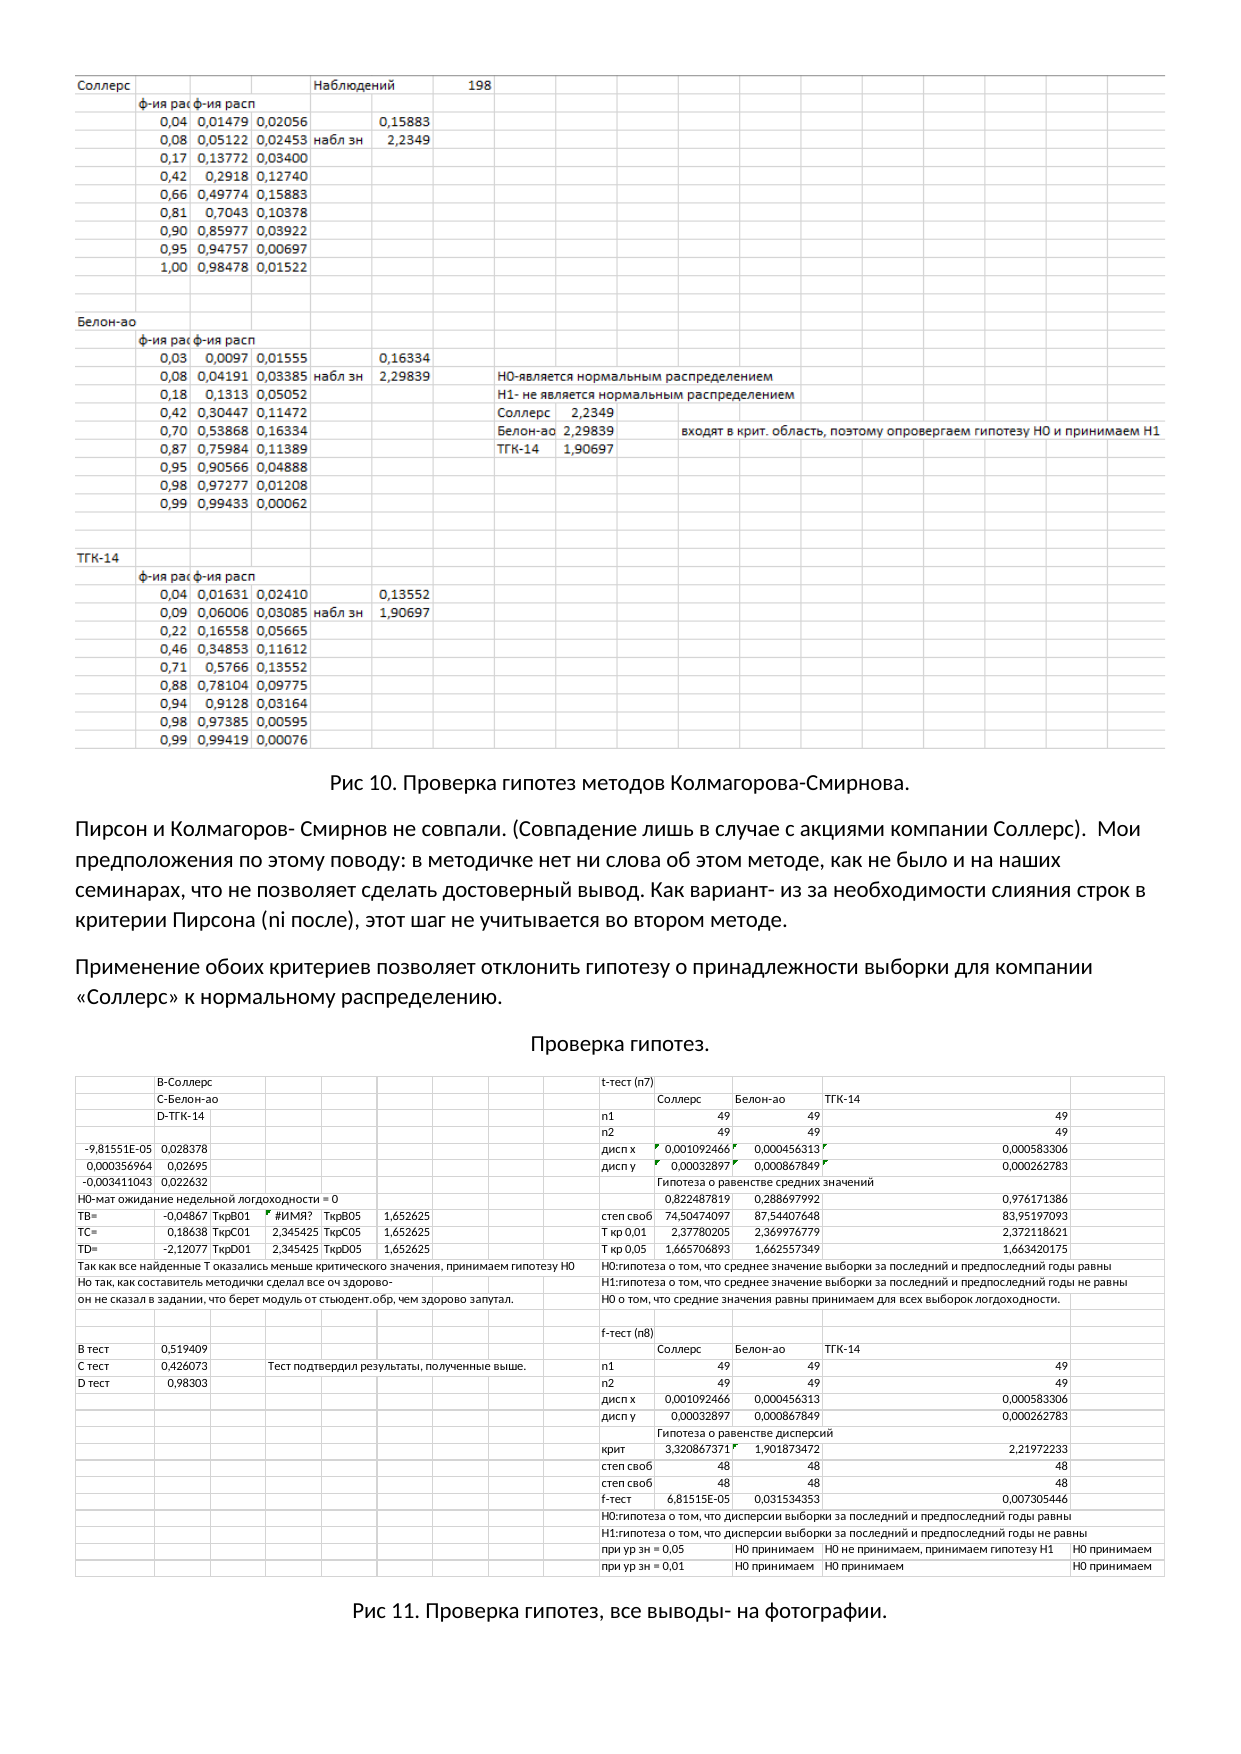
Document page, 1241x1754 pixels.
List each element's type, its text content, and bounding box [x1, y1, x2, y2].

text Применение обоих критериев позволяет отклонить гипотезу о принадлежности выборки для компании «Соллерс» к нормальному распределению. [75, 952, 1165, 1010]
picture [75, 75, 1166, 749]
text Проверка гипотез. [75, 1029, 1165, 1057]
text Рис 10. Проверка гипотез методов Колмагорова-Смирнова. [75, 768, 1165, 796]
text Пирсон и Колмагоров- Смирнов не совпали. (Совпадение лишь в случае с акциями компании Соллерс). Мои предположения по этому поводу: в методичке нет ни слова об этом методе, как не было и на наших семинарах, что не позволяет сделать достоверный вывод. Как вариант- из за необходимости слияния строк в критерии Пирсона (ni после), этот шаг не учитывается во втором методе. [75, 814, 1165, 933]
text Рис 11. Проверка гипотез, все выводы- на фотографии. [75, 1596, 1165, 1624]
